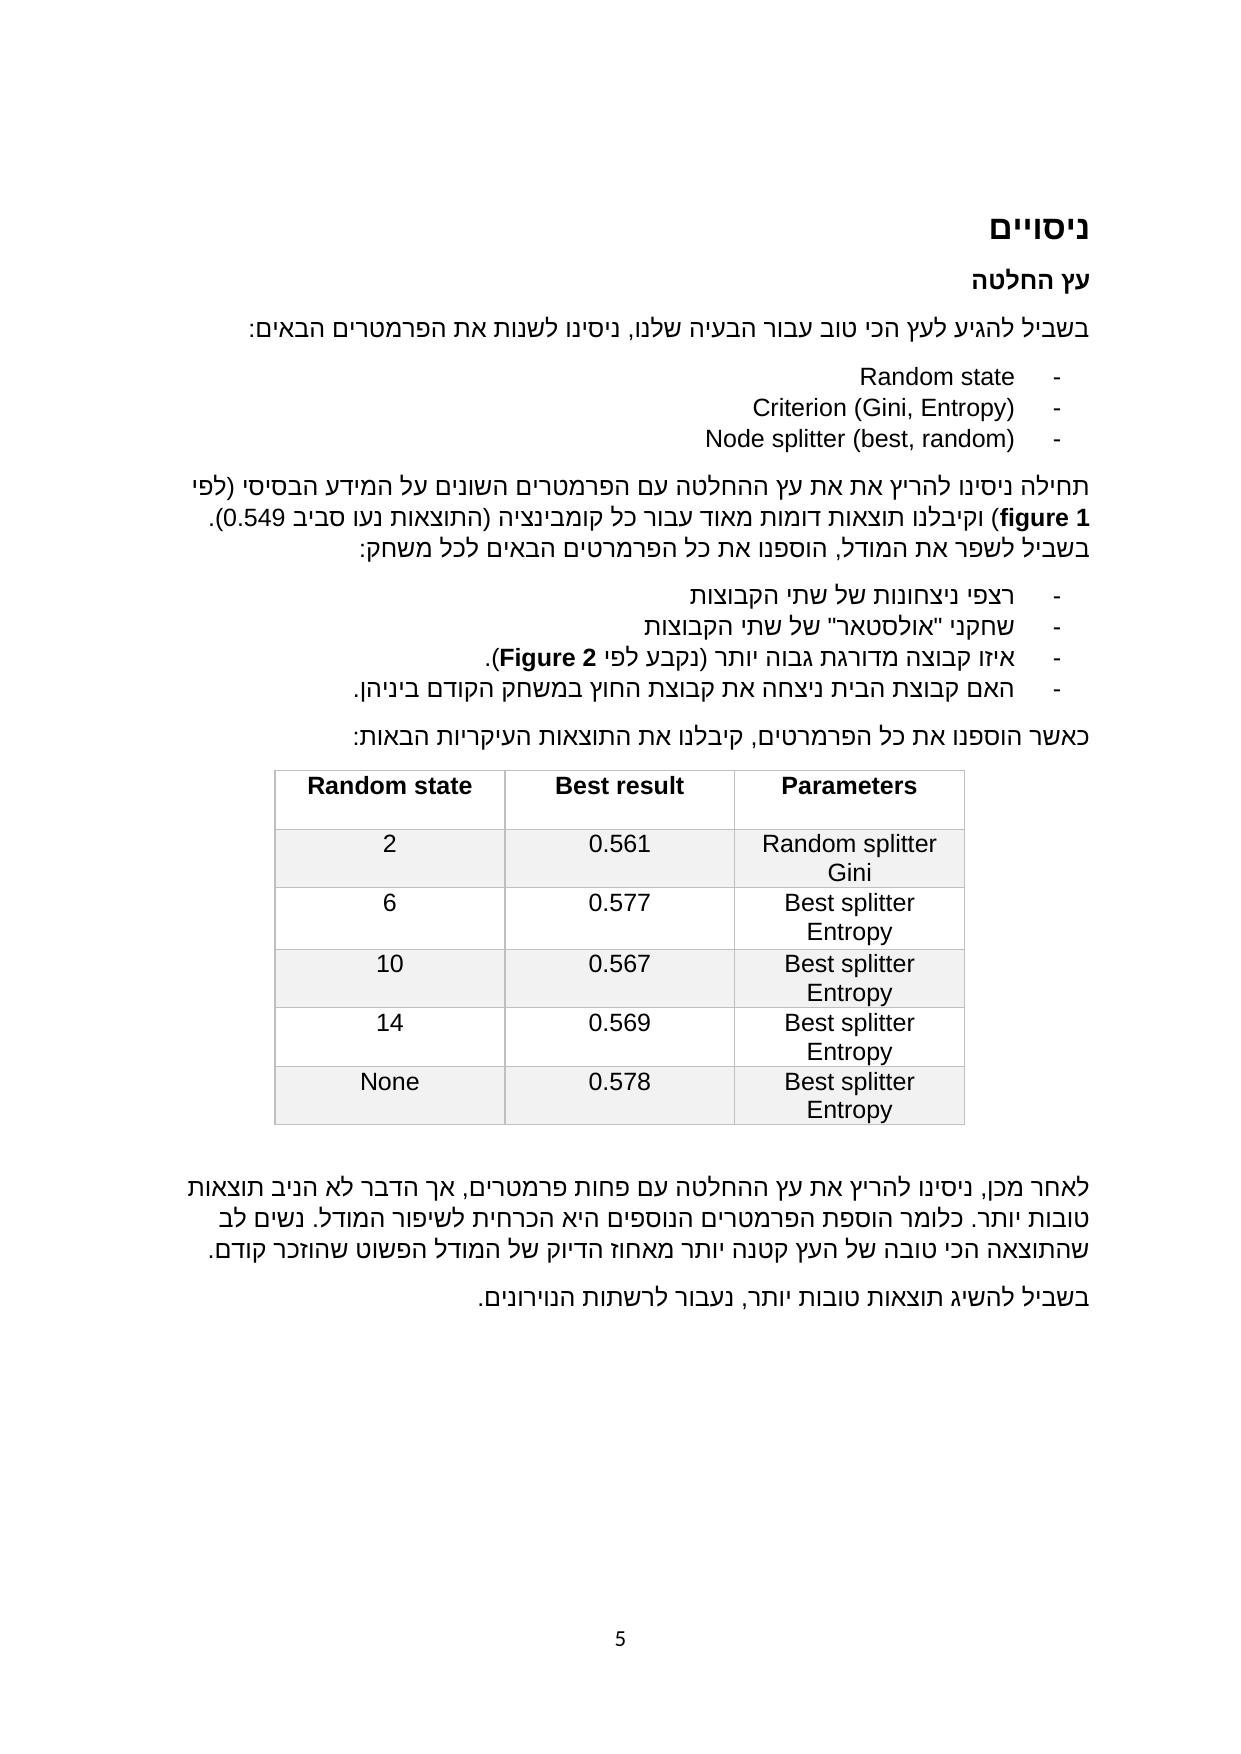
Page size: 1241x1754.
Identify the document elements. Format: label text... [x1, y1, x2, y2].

table_cell 0.578 [506, 1067, 734, 1124]
table_cell Random splitter Gini [735, 830, 964, 887]
text בשביל להגיע לעץ הכי טוב עבור הבעיה שלנו, ניסינו לשנות את הפרמטרים הבאים: [150, 314, 1090, 343]
table_header Best result [506, 771, 734, 828]
table_cell 0.561 [506, 830, 734, 887]
table_cell 2 [276, 830, 504, 887]
list שחקני "אולסטאר" של שתי הקבוצות [150, 612, 1053, 641]
list איזו קבוצה מדורגת גבוה יותר (נקבע לפי Figure 2). [150, 643, 1053, 672]
table_cell 14 [276, 1008, 504, 1066]
list רצפי ניצחונות של שתי הקבוצות [150, 581, 1053, 610]
text כאשר הוספנו את כל הפרמרטים, קיבלנו את התוצאות העיקריות הבאות: [150, 722, 1090, 751]
table_cell Best splitter Entropy [735, 1067, 964, 1124]
table_cell Best splitter Entropy [735, 1008, 964, 1066]
table_cell Best splitter Entropy [735, 950, 964, 1007]
table_cell Best splitter Entropy [735, 888, 964, 948]
text ניסויים [150, 208, 1090, 247]
text לאחר מכן, ניסינו להריץ את עץ ההחלטה עם פחות פרמטרים, אך הדבר לא הניב תוצאות טובות יותר. כלומר הוספת הפרמטרים הנוספים היא הכרחית לשיפור המודל. נשים לב שהתוצאה הכי טובה של העץ קטנה יותר מאחוז הדיוק של המודל הפשוט שהוזכר קודם. [150, 1173, 1090, 1264]
list Node splitter (best, random) [150, 424, 1053, 452]
list Criterion (Gini, Entropy) [150, 393, 1053, 421]
table_cell 6 [276, 888, 504, 948]
text עץ החלטה [150, 266, 1090, 295]
table_cell 0.569 [506, 1008, 734, 1066]
table_header Parameters [735, 771, 964, 828]
table_cell 0.567 [506, 950, 734, 1007]
text תחילה ניסינו להריץ את את עץ ההחלטה עם הפרמטרים השונים על המידע הבסיסי (לפיfigure 1) וקיבלנו תוצאות דומות מאוד עבור כל קומבינציה (התוצאות נעו סביב 0.549). בשביל לשפר את המודל, הוספנו את כל הפרמרטים הבאים לכל משחק: [150, 471, 1090, 562]
table_header Random state [276, 771, 504, 828]
text בשביל להשיג תוצאות טובות יותר, נעבור לרשתות הנוירונים. [150, 1283, 1090, 1312]
table_cell None [276, 1067, 504, 1124]
list Random state [150, 362, 1053, 390]
table_cell 10 [276, 950, 504, 1007]
list האם קבוצת הבית ניצחה את קבוצת החוץ במשחק הקודם ביניהן. [150, 674, 1053, 703]
table_cell 0.577 [506, 888, 734, 948]
